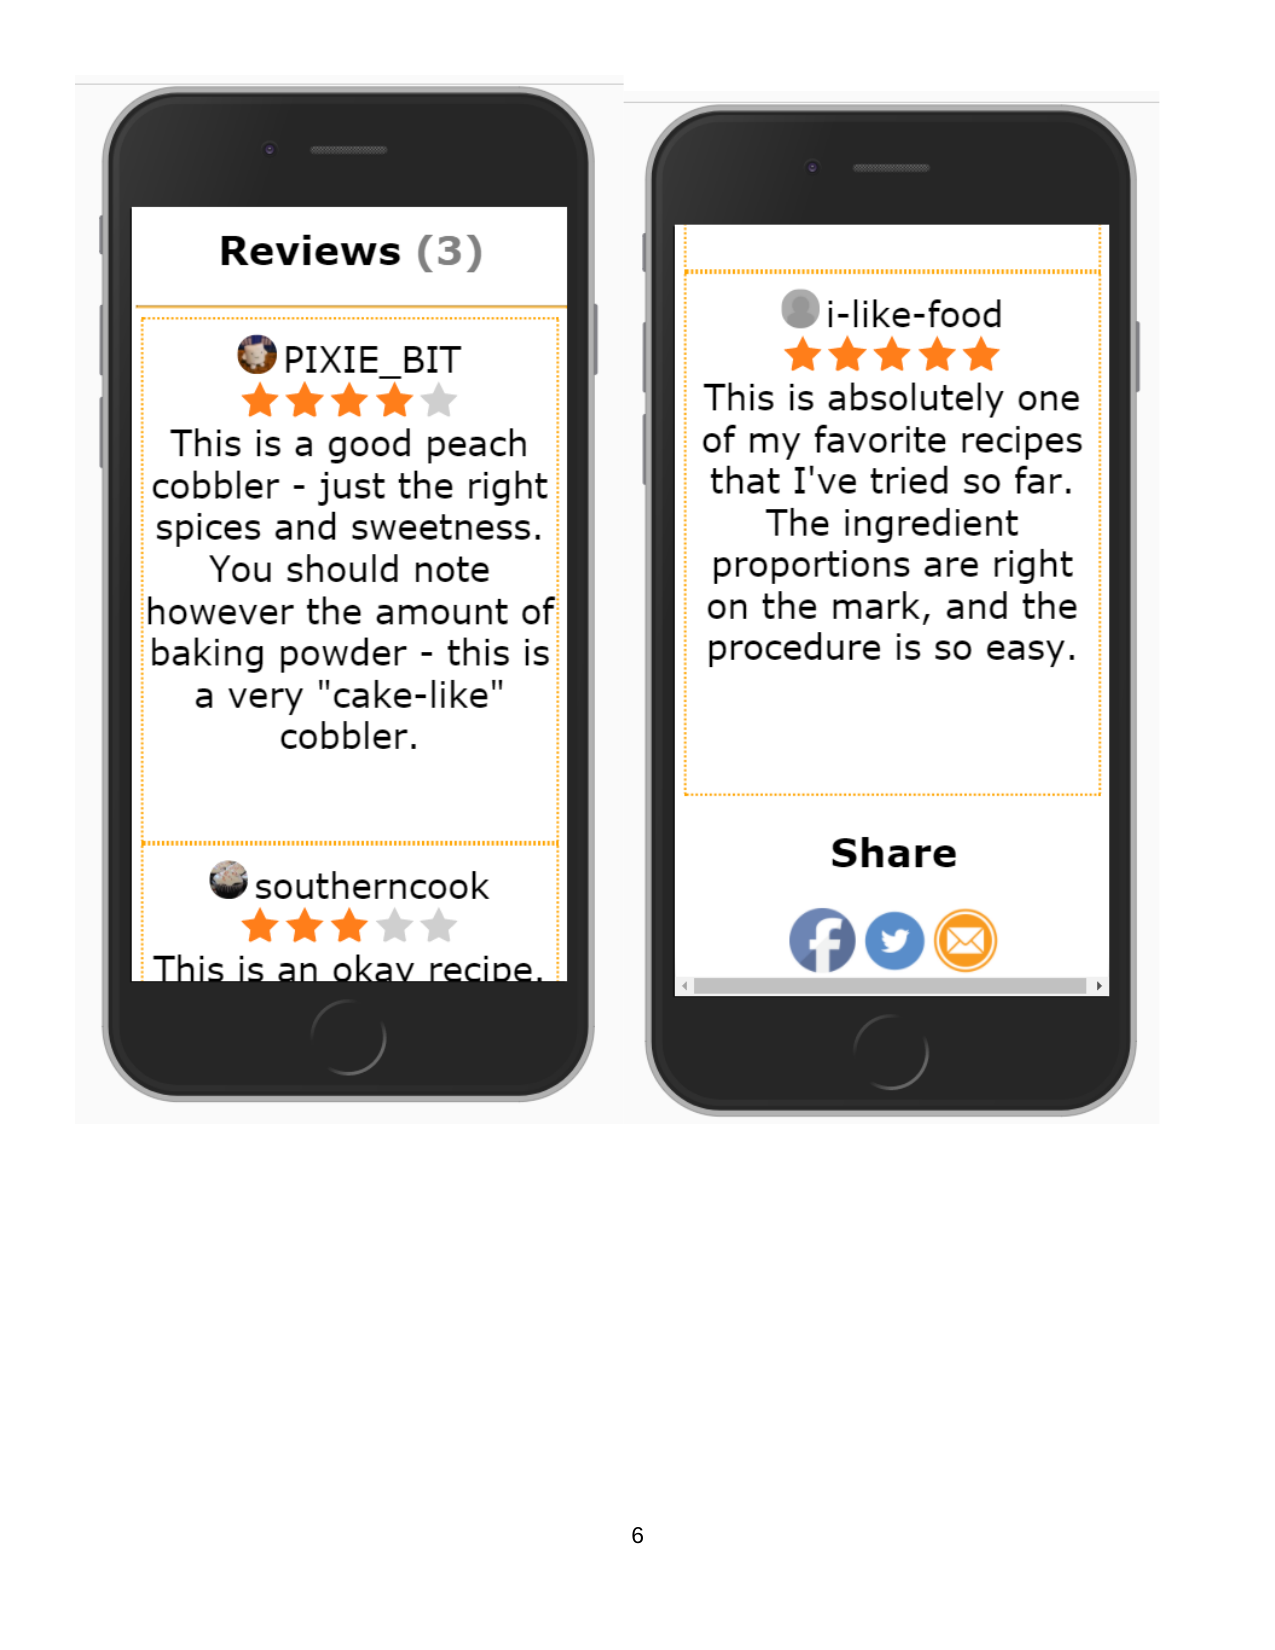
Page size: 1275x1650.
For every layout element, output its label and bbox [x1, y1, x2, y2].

picture [75, 75, 1160, 1124]
